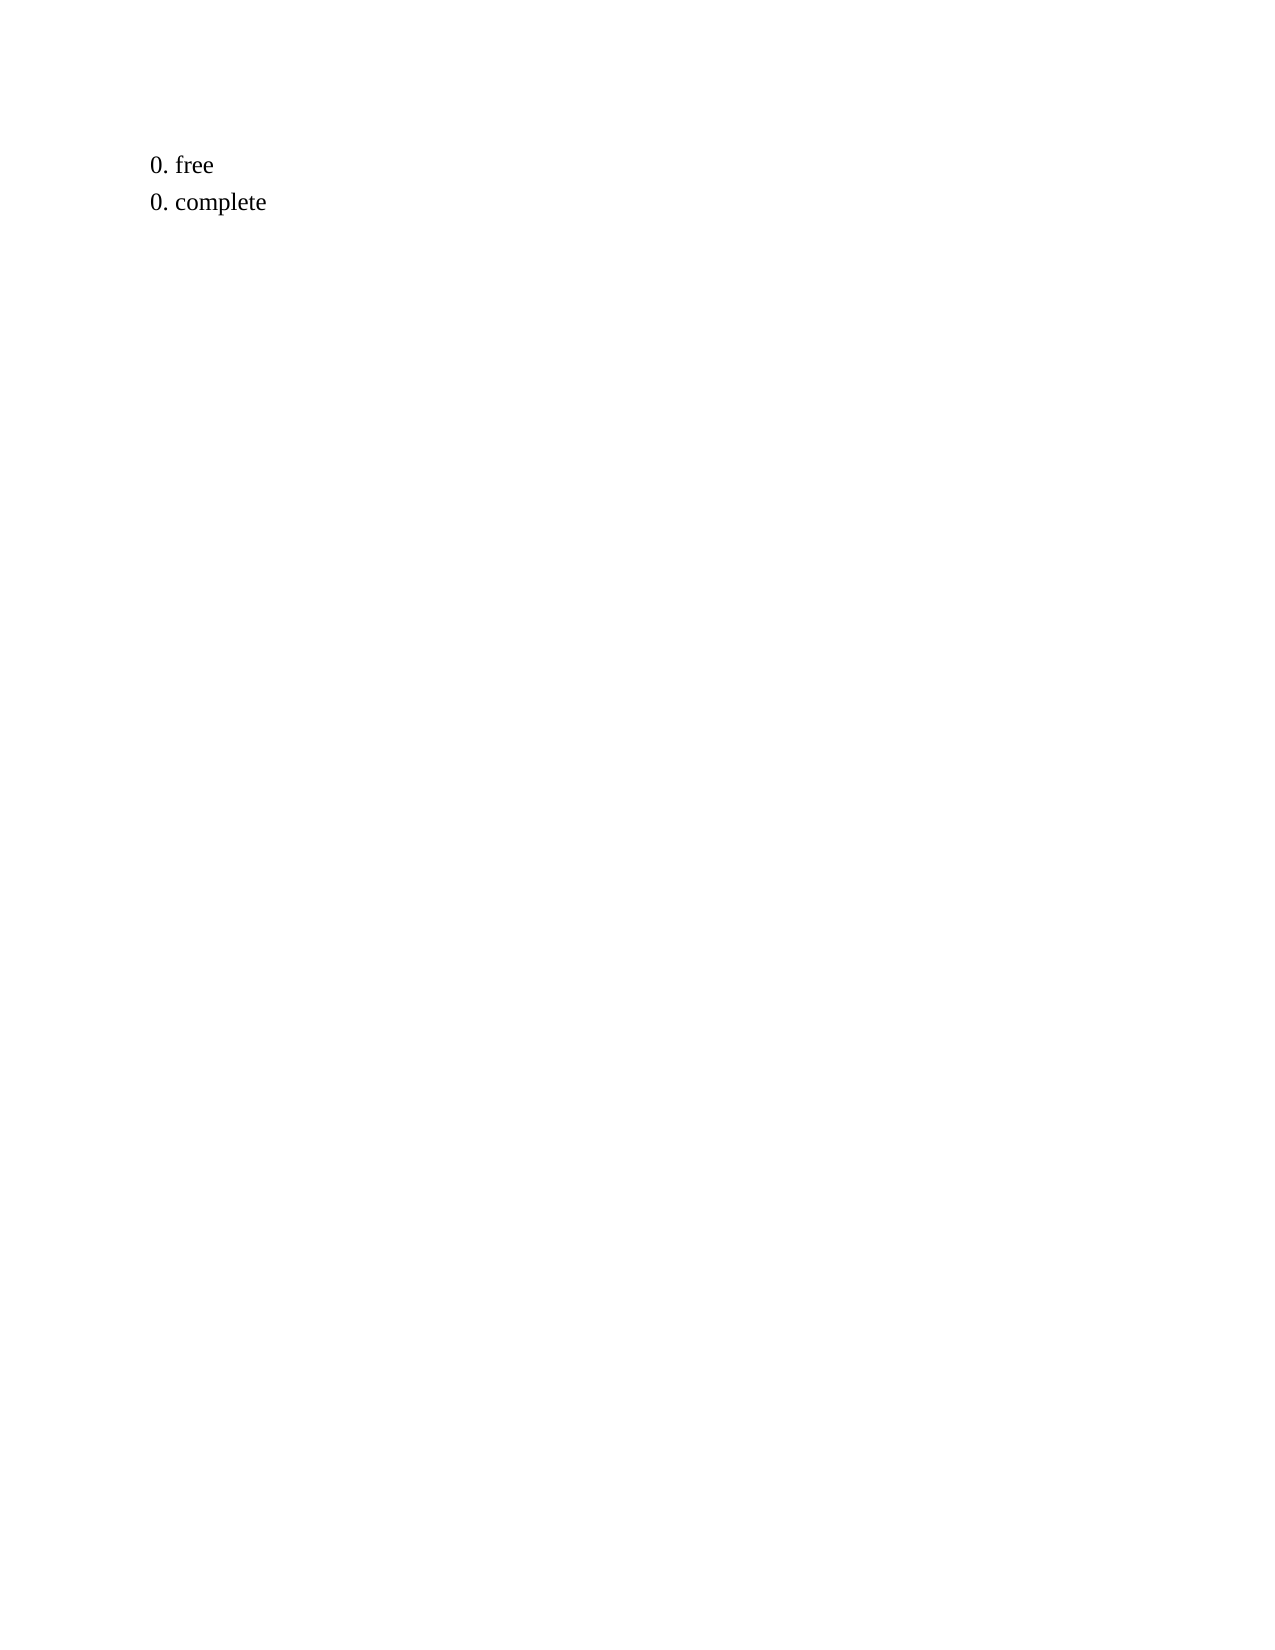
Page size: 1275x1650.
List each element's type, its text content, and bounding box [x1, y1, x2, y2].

text 0. complete [150, 187, 1125, 216]
text 0. free [150, 150, 1125, 179]
